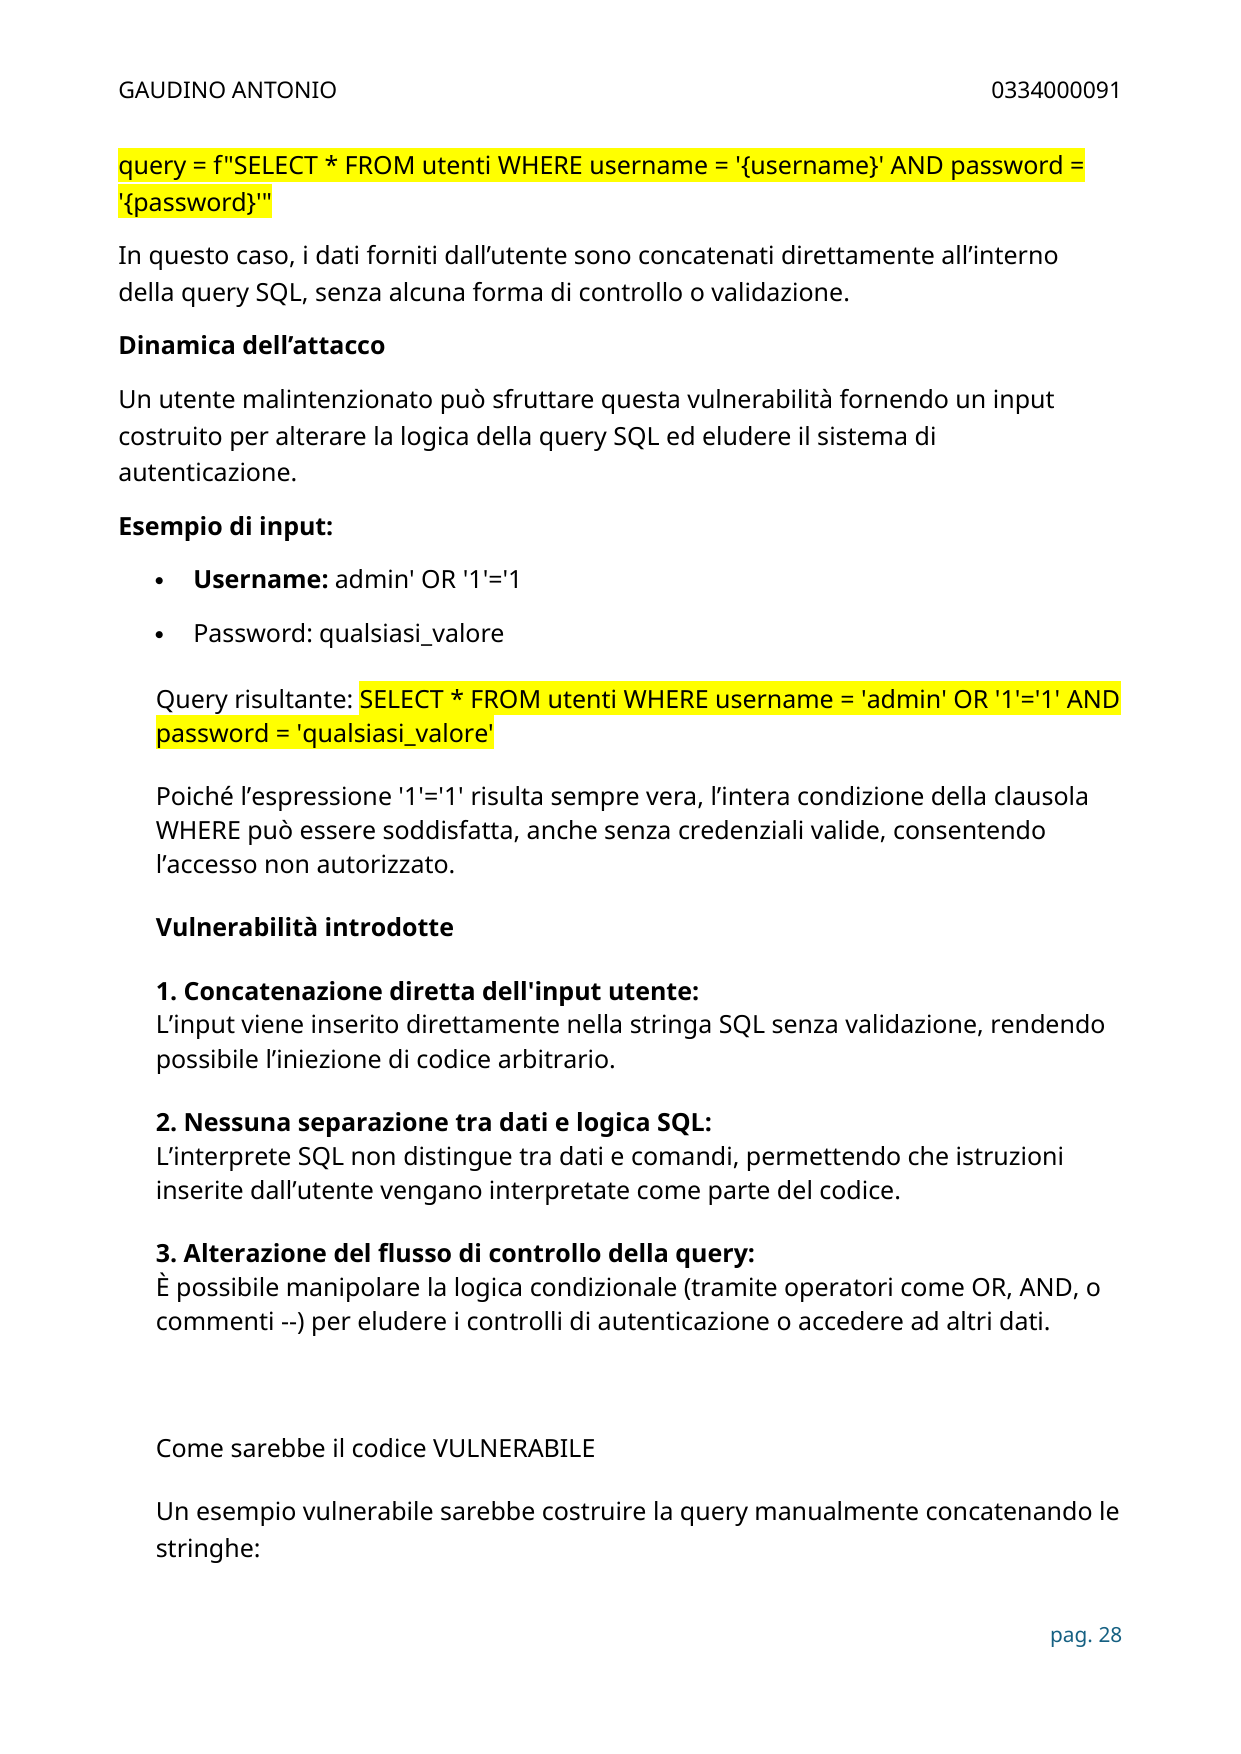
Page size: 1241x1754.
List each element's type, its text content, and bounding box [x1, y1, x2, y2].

text Query risultante: SELECT * FROM utenti WHERE username = 'admin' OR '1'='1' AND password = 'qualsiasi_valore' [156, 681, 359, 715]
text In questo caso, i dati forniti dall’utente sono concatenati direttamente all’interno della query SQL, senza alcuna forma di controllo o validazione. [118, 238, 1122, 309]
text 2. Nessuna separazione tra dati e logica SQL: L’interprete SQL non distingue tra dati e comandi, permettendo che istruzioni inserite dall’utente vengano interpretate come parte del codice. [156, 1104, 1122, 1207]
list Username: admin' OR '1'='1 [156, 562, 1122, 596]
text Un esempio vulnerabile sarebbe costruire la query manualmente concatenando le stringhe: [156, 1494, 1122, 1564]
text Esempio di input: [118, 508, 1122, 542]
text Query risultante: SELECT * FROM utenti WHERE username = 'admin' OR '1'='1' AND password = 'qualsiasi_valore' [494, 681, 1122, 749]
text Dinamica dell’attacco [118, 328, 1122, 362]
text Poiché l’espressione '1'='1' risulta sempre vera, l’intera condizione della clausola WHERE può essere soddisfatta, anche senza credenziali valide, consentendo l’accesso non autorizzato. [156, 778, 1122, 881]
text Vulnerabilità introdotte [156, 910, 1122, 944]
text Come sarebbe il codice VULNERABILE [156, 1430, 1122, 1464]
list Password: qualsiasi_valore [156, 615, 1122, 649]
text query = f"SELECT * FROM utenti WHERE username = '{username}' AND password = '{password}'" [118, 148, 1122, 218]
text Un utente malintenzionato può sfruttare questa vulnerabilità fornendo un input costruito per alterare la logica della query SQL ed eludere il sistema di autenticazione. [118, 381, 1122, 489]
text 3. Alterazione del flusso di controllo della query: È possibile manipolare la logica condizionale (tramite operatori come OR, AND, o commenti --) per eludere i controlli di autenticazione o accedere ad altri dati. [156, 1236, 1122, 1338]
text 1. Concatenazione diretta dell'input utente: L’input viene inserito direttamente nella stringa SQL senza validazione, rendendo possibile l’iniezione di codice arbitrario. [156, 973, 1122, 1075]
